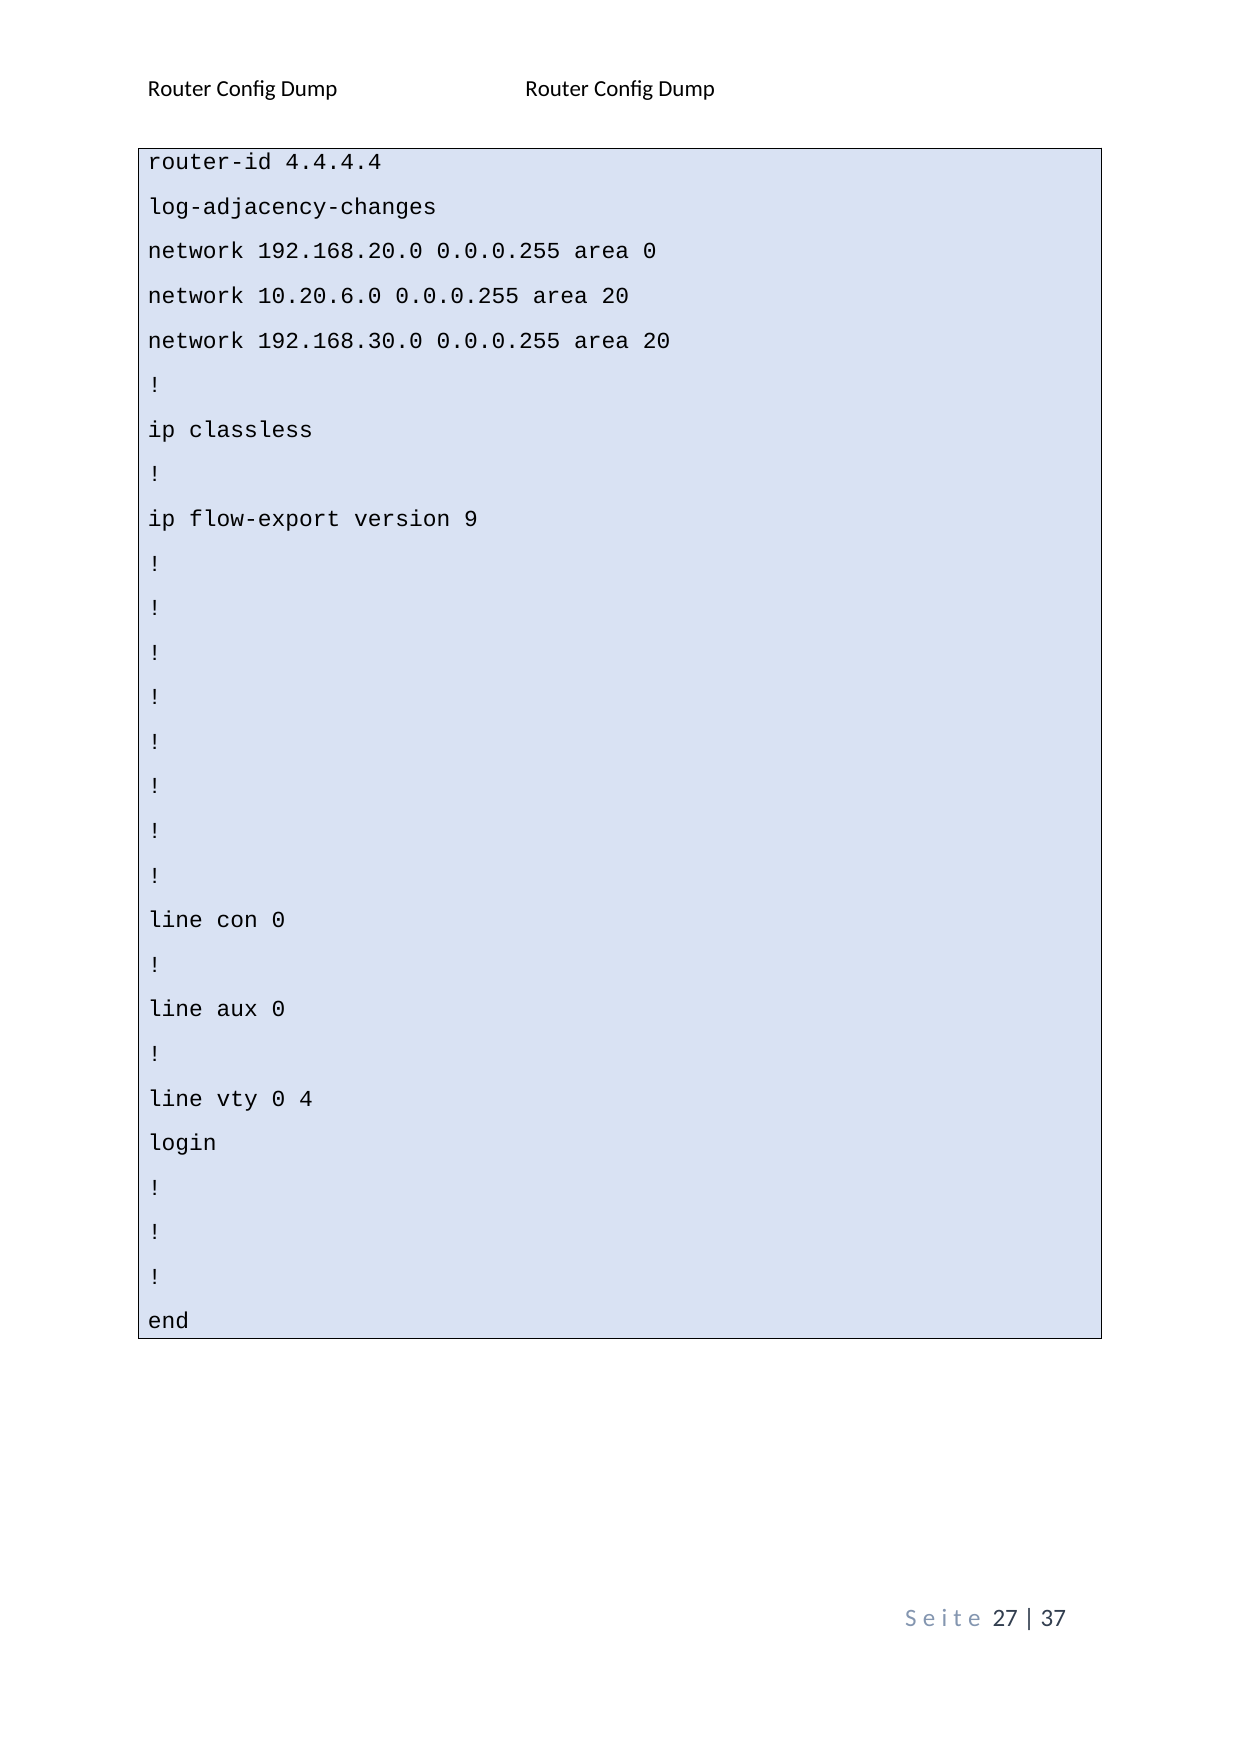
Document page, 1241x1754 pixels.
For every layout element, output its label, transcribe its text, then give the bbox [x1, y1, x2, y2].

text ! [139, 549, 1101, 578]
text ! [139, 460, 1101, 489]
text ! [139, 816, 1101, 845]
text ! [139, 638, 1101, 667]
text ! [139, 593, 1101, 622]
text ! [139, 1262, 1101, 1291]
text ! [139, 683, 1101, 712]
text login [139, 1128, 1101, 1157]
text network 10.20.6.0 0.0.0.255 area 20 [139, 281, 1101, 310]
text ! [139, 772, 1101, 801]
text ! [139, 950, 1101, 979]
text log-adjacency-changes [139, 192, 1101, 221]
text end [139, 1307, 1101, 1338]
text network 192.168.30.0 0.0.0.255 area 20 [139, 326, 1101, 355]
text line aux 0 [139, 995, 1101, 1024]
text ip flow-export version 9 [139, 504, 1101, 533]
text ip classless [139, 415, 1101, 444]
text ! [139, 371, 1101, 399]
text network 192.168.20.0 0.0.0.255 area 0 [139, 237, 1101, 266]
text ! [139, 727, 1101, 756]
text ! [139, 1039, 1101, 1068]
text ! [139, 1173, 1101, 1202]
text ! [139, 861, 1101, 890]
text router-id 4.4.4.4 [139, 149, 1101, 177]
text line con 0 [139, 906, 1101, 934]
text ! [139, 1218, 1101, 1247]
text line vty 0 4 [139, 1084, 1101, 1113]
